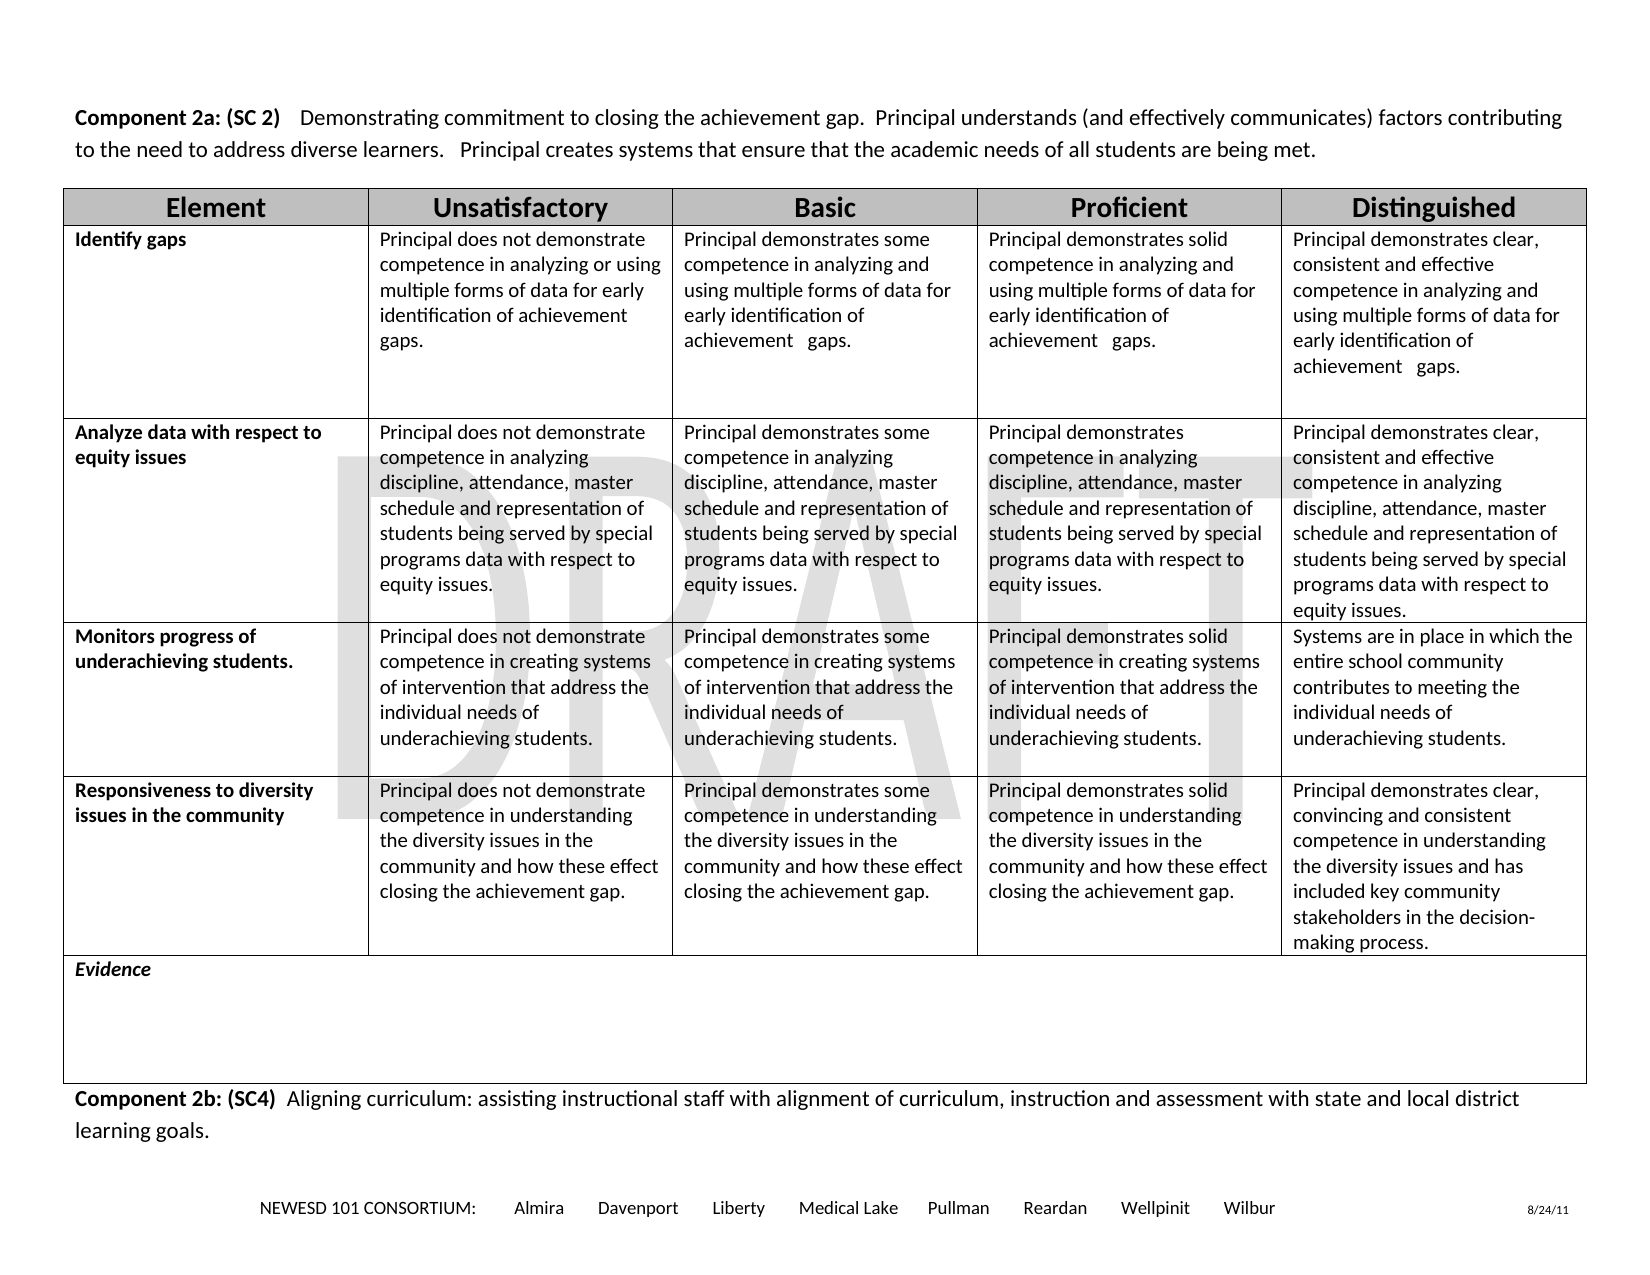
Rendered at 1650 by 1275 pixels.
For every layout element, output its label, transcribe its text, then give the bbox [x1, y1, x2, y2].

table_cell Principal demonstrates competence in analyzing discipline, attendance, master schedule and representation of students being served by special programs data with respect to equity issues. [978, 419, 1281, 622]
table_cell Principal demonstrates some competence in understanding the diversity issues in the community and how these effect closing the achievement gap. [673, 777, 977, 955]
table_cell Principal demonstrates some competence in analyzing discipline, attendance, master schedule and representation of students being served by special programs data with respect to equity issues. [673, 419, 977, 622]
table_header Element [64, 189, 368, 225]
table_cell Evidence [64, 956, 1586, 1083]
table_cell Principal demonstrates solid competence in understanding the diversity issues in the community and how these effect closing the achievement gap. [978, 777, 1281, 955]
text Component 2a: (SC 2) Demonstrating commitment to closing the achievement gap. Principal understands (and effectively communicates) factors contributing to the need to address diverse learners. Principal creates systems that ensure that the academic needs of all students are being met. [75, 103, 1575, 163]
table_header Proficient [978, 189, 1281, 225]
table_cell Principal demonstrates some competence in creating systems of intervention that address the individual needs of underachieving students. [673, 623, 977, 776]
table_cell Identify gaps [64, 226, 368, 418]
table_cell Principal does not demonstrate competence in understanding the diversity issues in the community and how these effect closing the achievement gap. [369, 777, 672, 955]
table_cell Principal does not demonstrate competence in analyzing discipline, attendance, master schedule and representation of students being served by special programs data with respect to equity issues. [369, 419, 672, 622]
table_cell Systems are in place in which the entire school community contributes to meeting the individual needs of underachieving students. [1282, 623, 1586, 776]
table_header Distinguished [1282, 189, 1586, 225]
table_cell Principal demonstrates clear, consistent and effective competence in analyzing and using multiple forms of data for early identification of achievement gaps. [1282, 226, 1586, 418]
table_cell Principal demonstrates solid competence in creating systems of intervention that address the individual needs of underachieving students. [978, 623, 1281, 776]
table_cell Principal demonstrates clear, consistent and effective competence in analyzing discipline, attendance, master schedule and representation of students being served by special programs data with respect to equity issues. [1282, 419, 1586, 622]
table_cell Principal does not demonstrate competence in creating systems of intervention that address the individual needs of underachieving students. [369, 623, 672, 776]
table_cell Analyze data with respect to equity issues [64, 419, 368, 622]
table_cell Principal demonstrates clear, convincing and consistent competence in understanding the diversity issues and has included key community stakeholders in the decision-making process. [1282, 777, 1586, 955]
table_cell Principal does not demonstrate competence in analyzing or using multiple forms of data for early identification of achievement gaps. [369, 226, 672, 418]
table_header Unsatisfactory [369, 189, 672, 225]
table_cell Principal demonstrates some competence in analyzing and using multiple forms of data for early identification of achievement gaps. [673, 226, 977, 418]
table_cell Principal demonstrates solid competence in analyzing and using multiple forms of data for early identification of achievement gaps. [978, 226, 1281, 418]
table_cell Monitors progress of underachieving students. [64, 623, 368, 776]
table_header Basic [673, 189, 977, 225]
table_cell Responsiveness to diversity issues in the community [64, 777, 368, 955]
text Component 2b: (SC4) Aligning curriculum: assisting instructional staff with alignment of curriculum, instruction and assessment with state and local district learning goals. [75, 1084, 1575, 1144]
